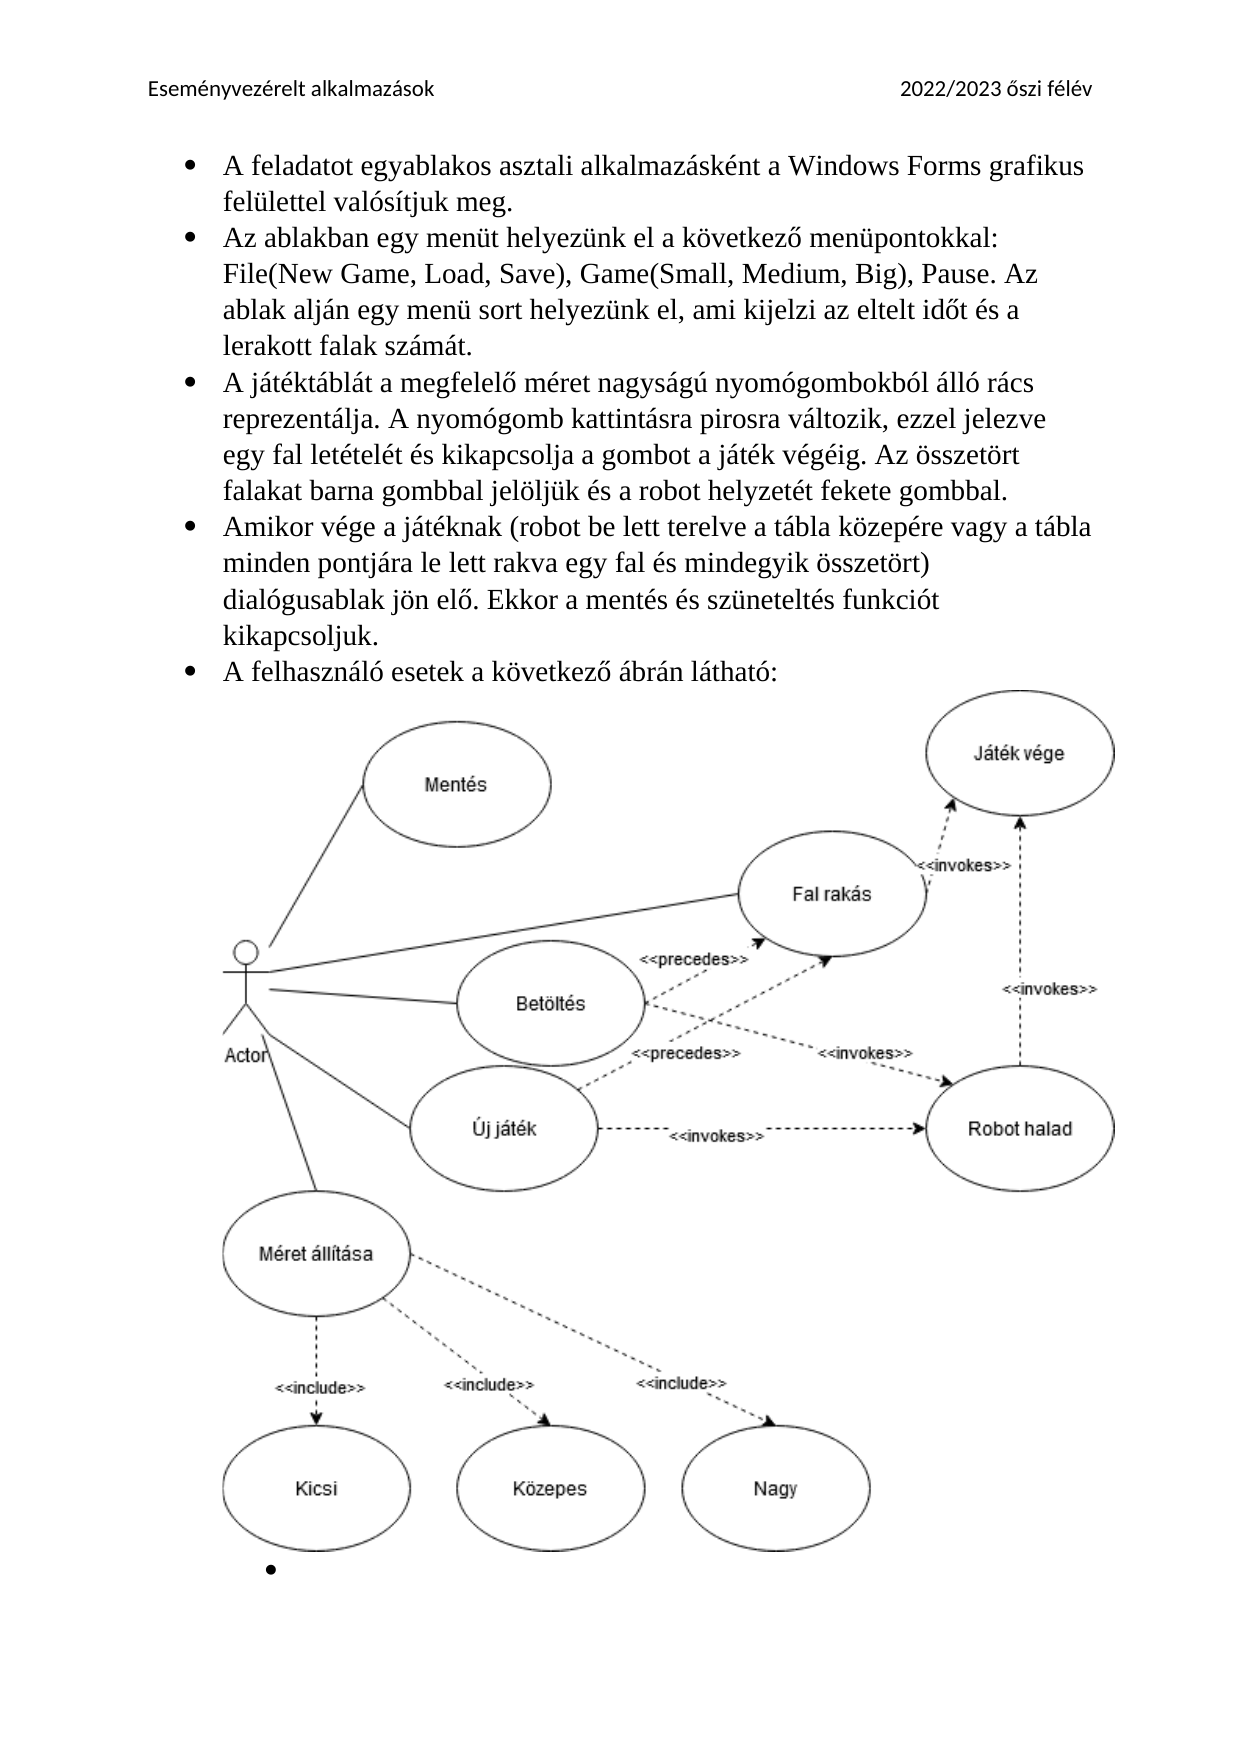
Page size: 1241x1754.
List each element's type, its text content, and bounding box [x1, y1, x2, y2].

list A feladatot egyablakos asztali alkalmazásként a Windows Forms grafikus felülettel valósítjuk meg. [185, 148, 1093, 217]
list A játéktáblát a megfelelő méret nagyságú nyomógombokból álló rács reprezentálja. A nyomógomb kattintásra pirosra változik, ezzel jelezve egy fal letételét és kikapcsolja a gombot a játék végéig. Az összetört falakat barna gombbal jelöljük és a robot helyzetét fekete gombbal. [185, 365, 1093, 507]
list Amikor vége a játéknak (robot be lett terelve a tábla közepére vagy a tábla minden pontjára le lett rakva egy fal és mindegyik összetört) dialógusablak jön elő. Ekkor a mentés és szüneteltés funkciót kikapcsoljuk. [185, 509, 1093, 651]
list A felhasználó esetek a következő ábrán látható: [185, 654, 1093, 688]
list Az ablakban egy menüt helyezünk el a következő menüpontokkal: File(New Game, Load, Save), Game(Small, Medium, Big), Pause. Az ablak alján egy menü sort helyezünk el, ami kijelzi az eltelt időt és a lerakott falak számát. [185, 220, 1093, 362]
picture [222, 690, 1115, 1552]
